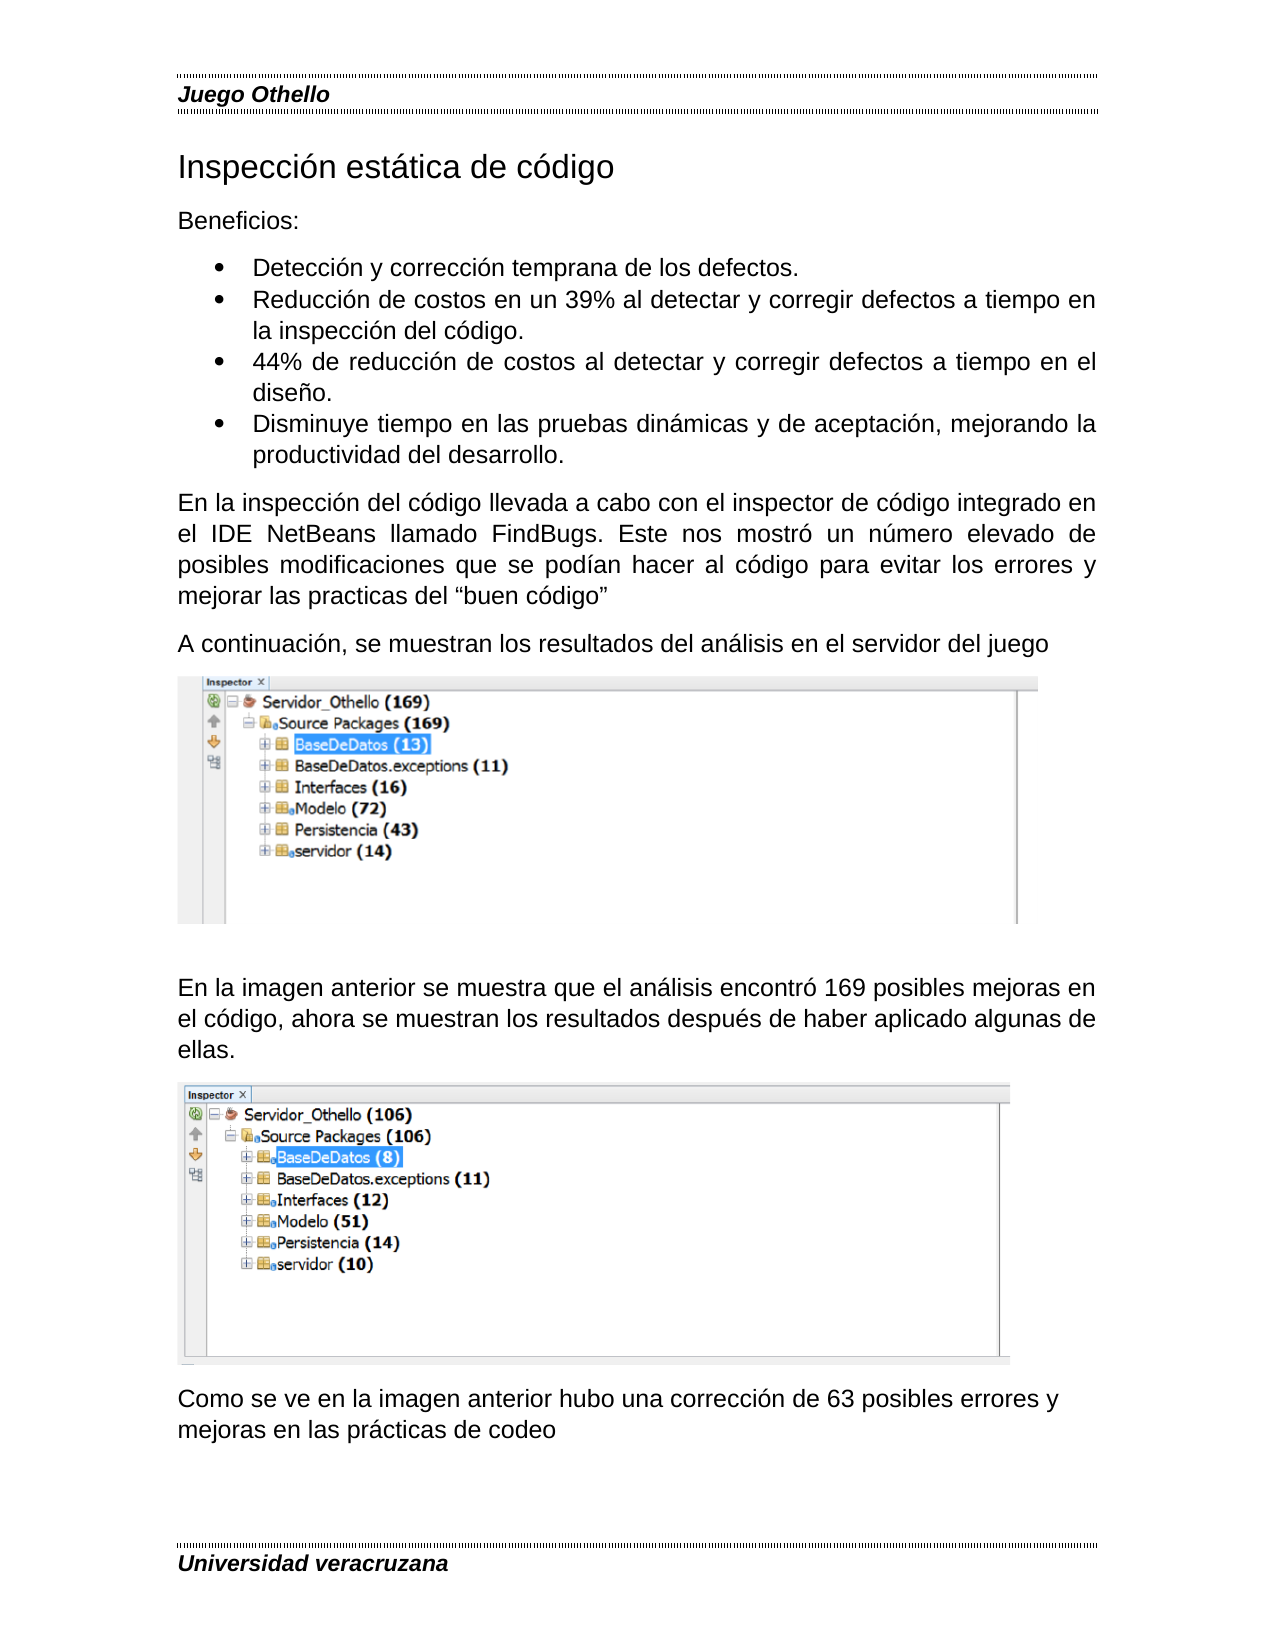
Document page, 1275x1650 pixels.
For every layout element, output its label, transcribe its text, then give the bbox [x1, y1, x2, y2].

list 44% de reducción de costos al detectar y corregir defectos a tiempo en el diseño. [215, 347, 1098, 407]
list Disminuye tiempo en las pruebas dinámicas y de aceptación, mejorando la productividad del desarrollo. [215, 409, 1098, 469]
picture [177, 1082, 1011, 1365]
list Detección y corrección temprana de los defectos. [215, 253, 1098, 282]
text En la inspección del código llevada a cabo con el inspector de código integrado en el IDE NetBeans llamado FindBugs. Este nos mostró un número elevado de posibles modificaciones que se podían hacer al código para evitar los errores y mejorar las practicas del “buen código” [177, 488, 1098, 610]
text A continuación, se muestran los resultados del análisis en el servidor del juego [177, 629, 1098, 657]
text Como se ve en la imagen anterior hubo una corrección de 63 posibles errores y mejoras en las prácticas de codeo [177, 1383, 1098, 1443]
text Inspección estática de código [177, 148, 1098, 186]
text Beneficios: [177, 206, 1098, 234]
list Reducción de costos en un 39% al detectar y corregir defectos a tiempo en la inspección del código. [215, 284, 1098, 344]
picture [177, 676, 1038, 924]
text En la imagen anterior se muestra que el análisis encontró 169 posibles mejoras en el código, ahora se muestran los resultados después de haber aplicado algunas de ellas. [177, 973, 1098, 1063]
